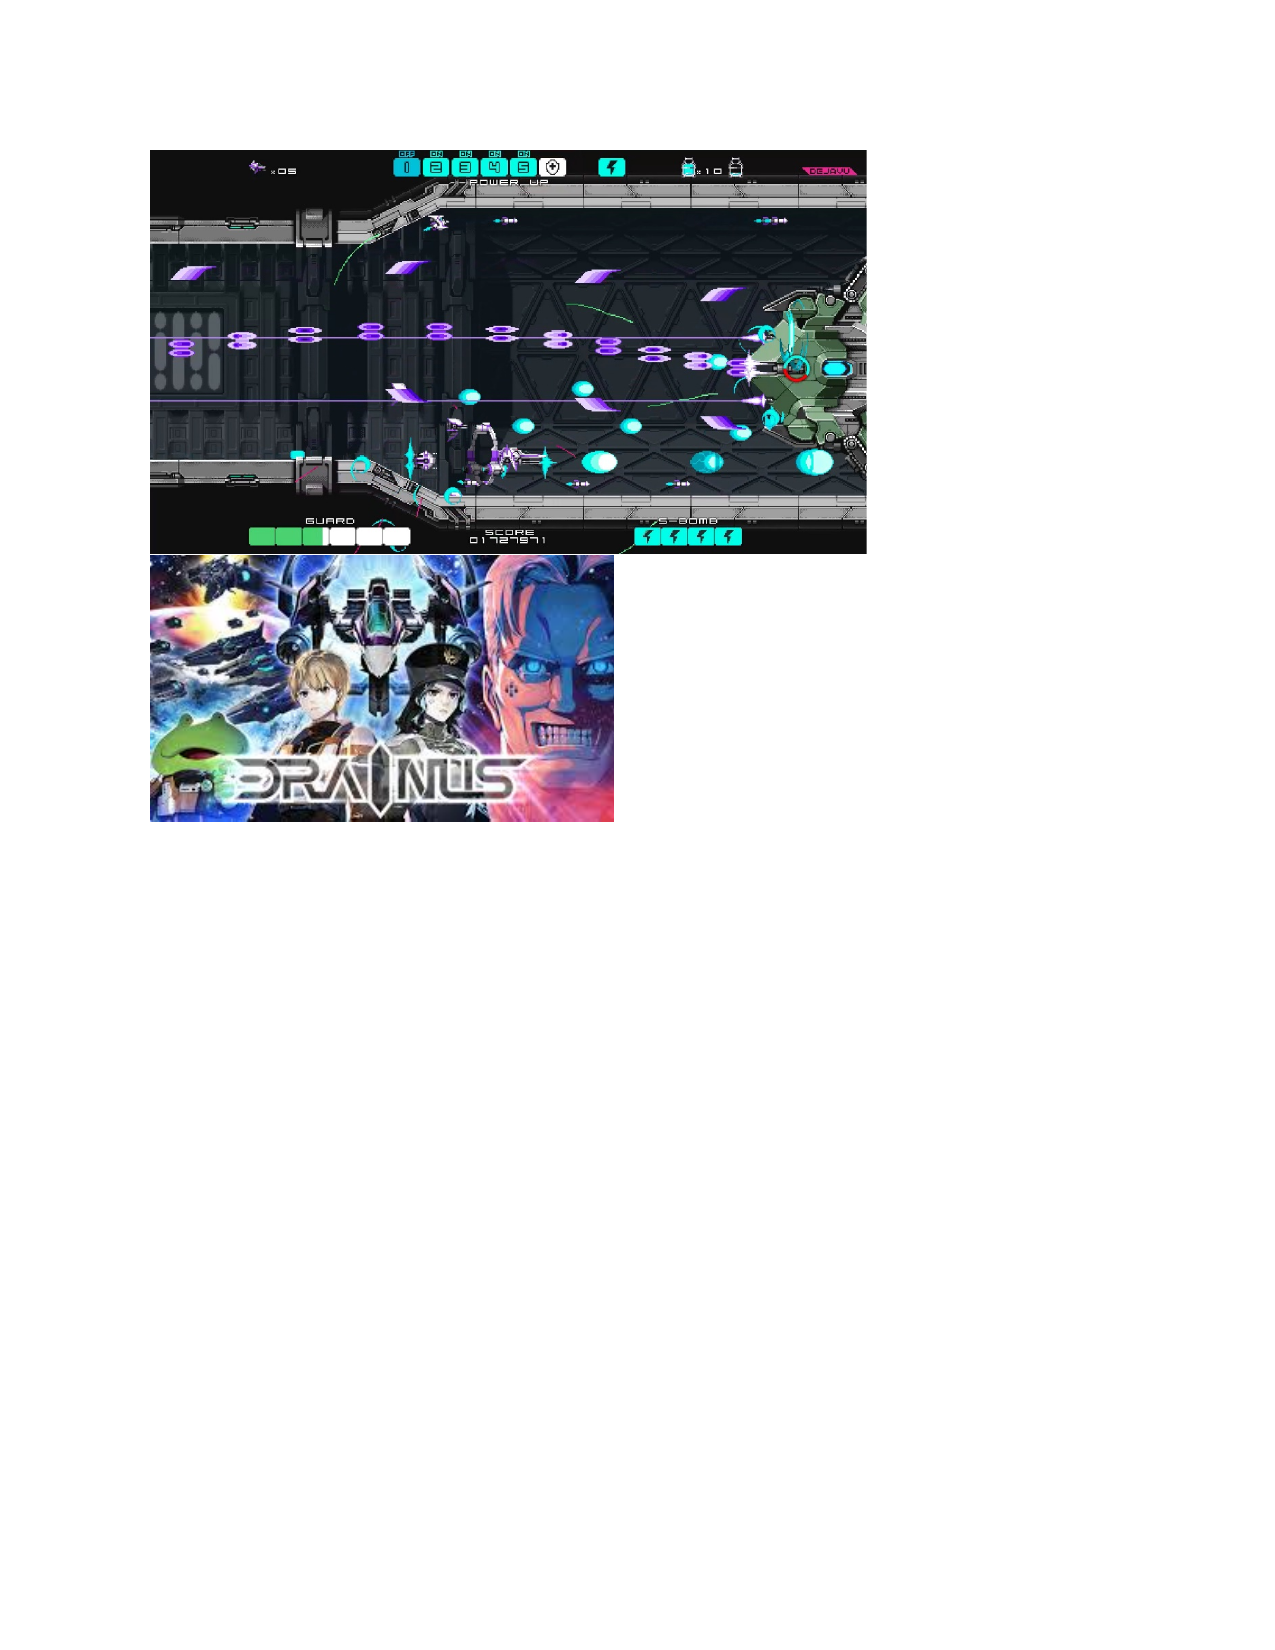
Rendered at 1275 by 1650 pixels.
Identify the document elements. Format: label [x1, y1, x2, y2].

picture [150, 555, 614, 822]
picture [150, 150, 867, 554]
